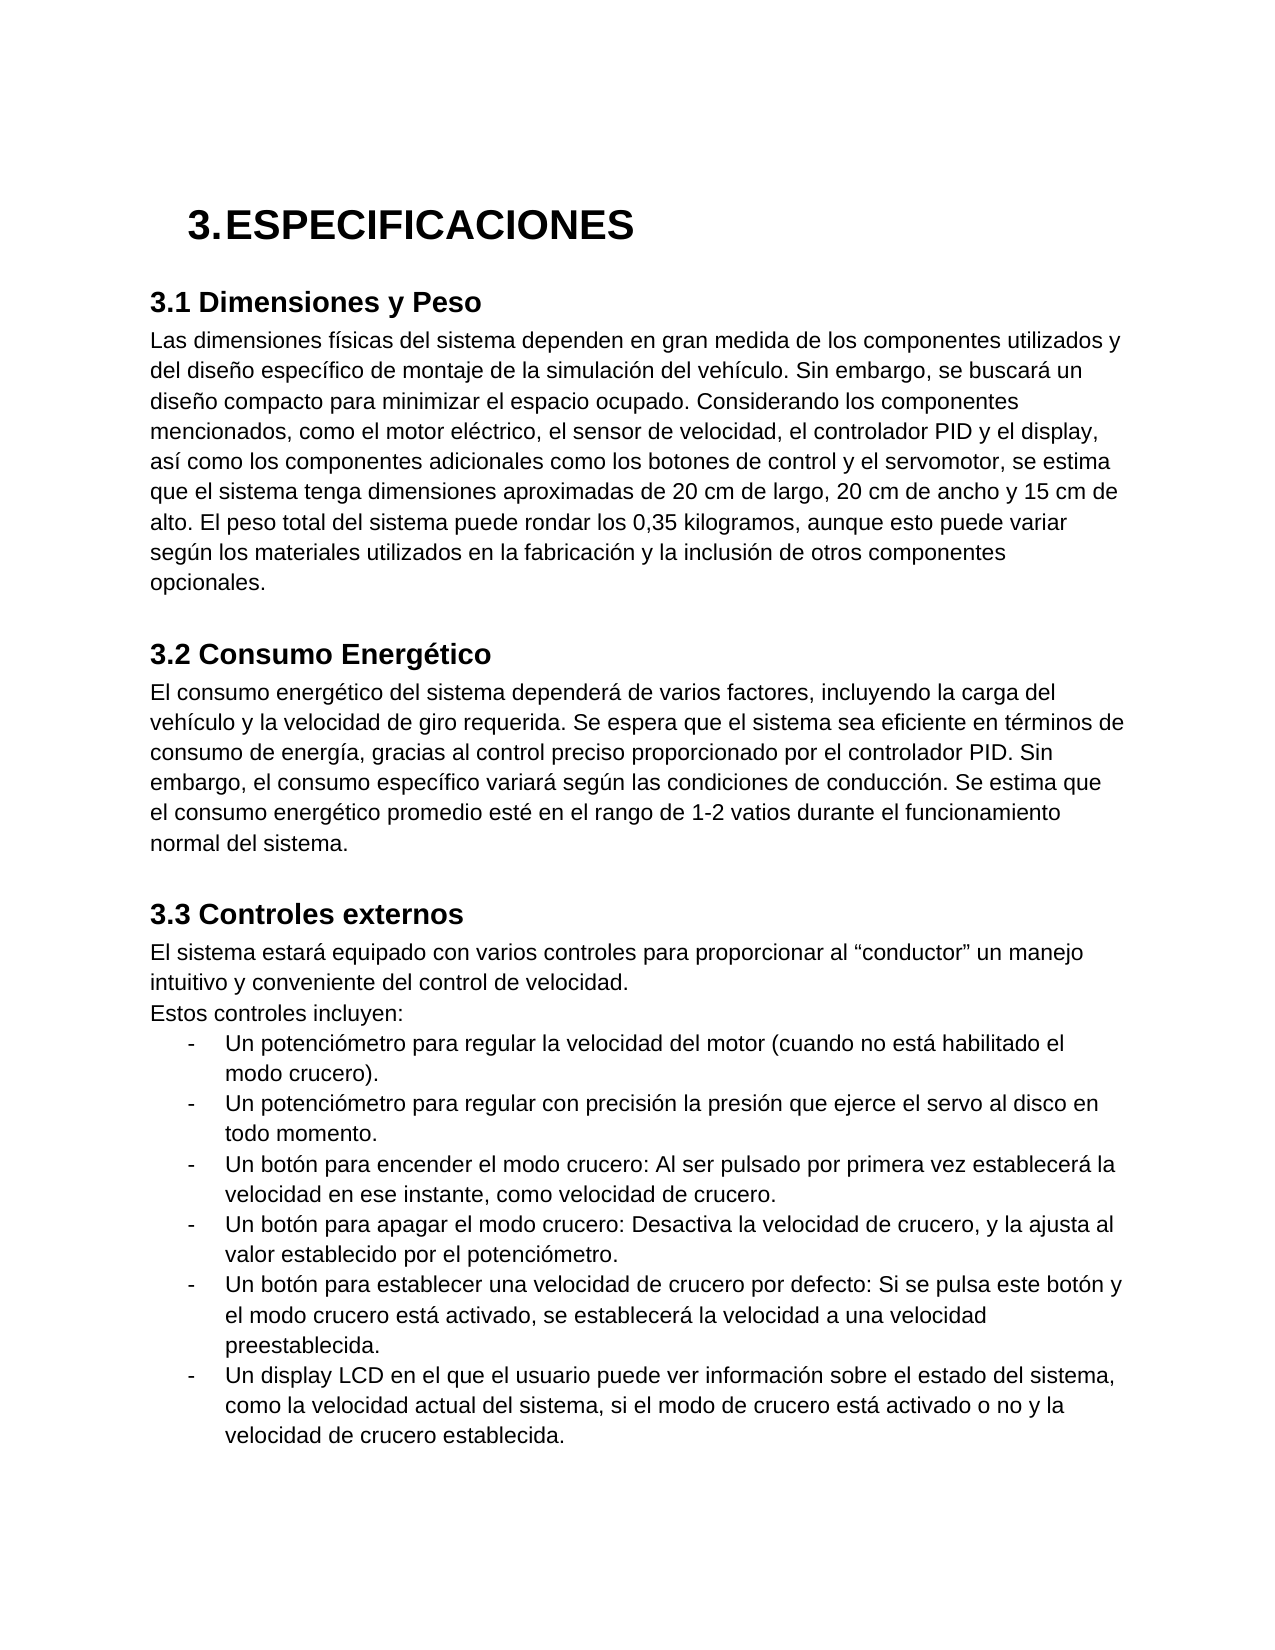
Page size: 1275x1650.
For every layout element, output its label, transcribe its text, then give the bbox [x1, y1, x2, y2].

list Un potenciómetro para regular con precisión la presión que ejerce el servo al disco en todo momento. [187, 1090, 1125, 1147]
subtitle 3.2 Consumo Energético [150, 637, 1125, 670]
list Un botón para encender el modo crucero: Al ser pulsado por primera vez establecerá la velocidad en ese instante, como velocidad de crucero. [187, 1151, 1125, 1207]
subtitle 3.3 Controles externos [150, 897, 1125, 931]
text Las dimensiones físicas del sistema dependen en gran medida de los componentes utilizados y del diseño específico de montaje de la simulación del vehículo. Sin embargo, se buscará un diseño compacto para minimizar el espacio ocupado. Considerando los componentes mencionados, como el motor eléctrico, el sensor de velocidad, el controlador PID y el display, así como los componentes adicionales como los botones de control y el servomotor, se estima que el sistema tenga dimensiones aproximadas de 20 cm de largo, 20 cm de ancho y 15 cm de alto. El peso total del sistema puede rondar los 0,35 kilogramos, aunque esto puede variar según los materiales utilizados en la fabricación y la inclusión de otros componentes opcionales. [150, 327, 1125, 595]
list Un botón para apagar el modo crucero: Desactiva la velocidad de crucero, y la ajusta al valor establecido por el potenciómetro. [187, 1211, 1125, 1268]
subtitle 3.1 Dimensiones y Peso [150, 285, 1125, 319]
list Un display LCD en el que el usuario puede ver información sobre el estado del sistema, como la velocidad actual del sistema, si el modo de crucero está activado o no y la velocidad de crucero establecida. [187, 1362, 1125, 1449]
list Un botón para establecer una velocidad de crucero por defecto: Si se pulsa este botón y el modo crucero está activado, se establecerá la velocidad a una velocidad preestablecida. [187, 1271, 1125, 1358]
text El sistema estará equipado con varios controles para proporcionar al “conductor” un manejo intuitivo y conveniente del control de velocidad. [150, 939, 1125, 996]
subtitle ESPECIFICACIONES [187, 200, 1125, 248]
list Un potenciómetro para regular la velocidad del motor (cuando no está habilitado el modo crucero). [187, 1030, 1125, 1086]
text Estos controles incluyen: [150, 999, 1125, 1026]
text El consumo energético del sistema dependerá de varios factores, incluyendo la carga del vehículo y la velocidad de giro requerida. Se espera que el sistema sea eficiente en términos de consumo de energía, gracias al control preciso proporcionado por el controlador PID. Sin embargo, el consumo específico variará según las condiciones de conducción. Se estima que el consumo energético promedio esté en el rango de 1-2 vatios durante el funcionamiento normal del sistema. [150, 678, 1125, 856]
